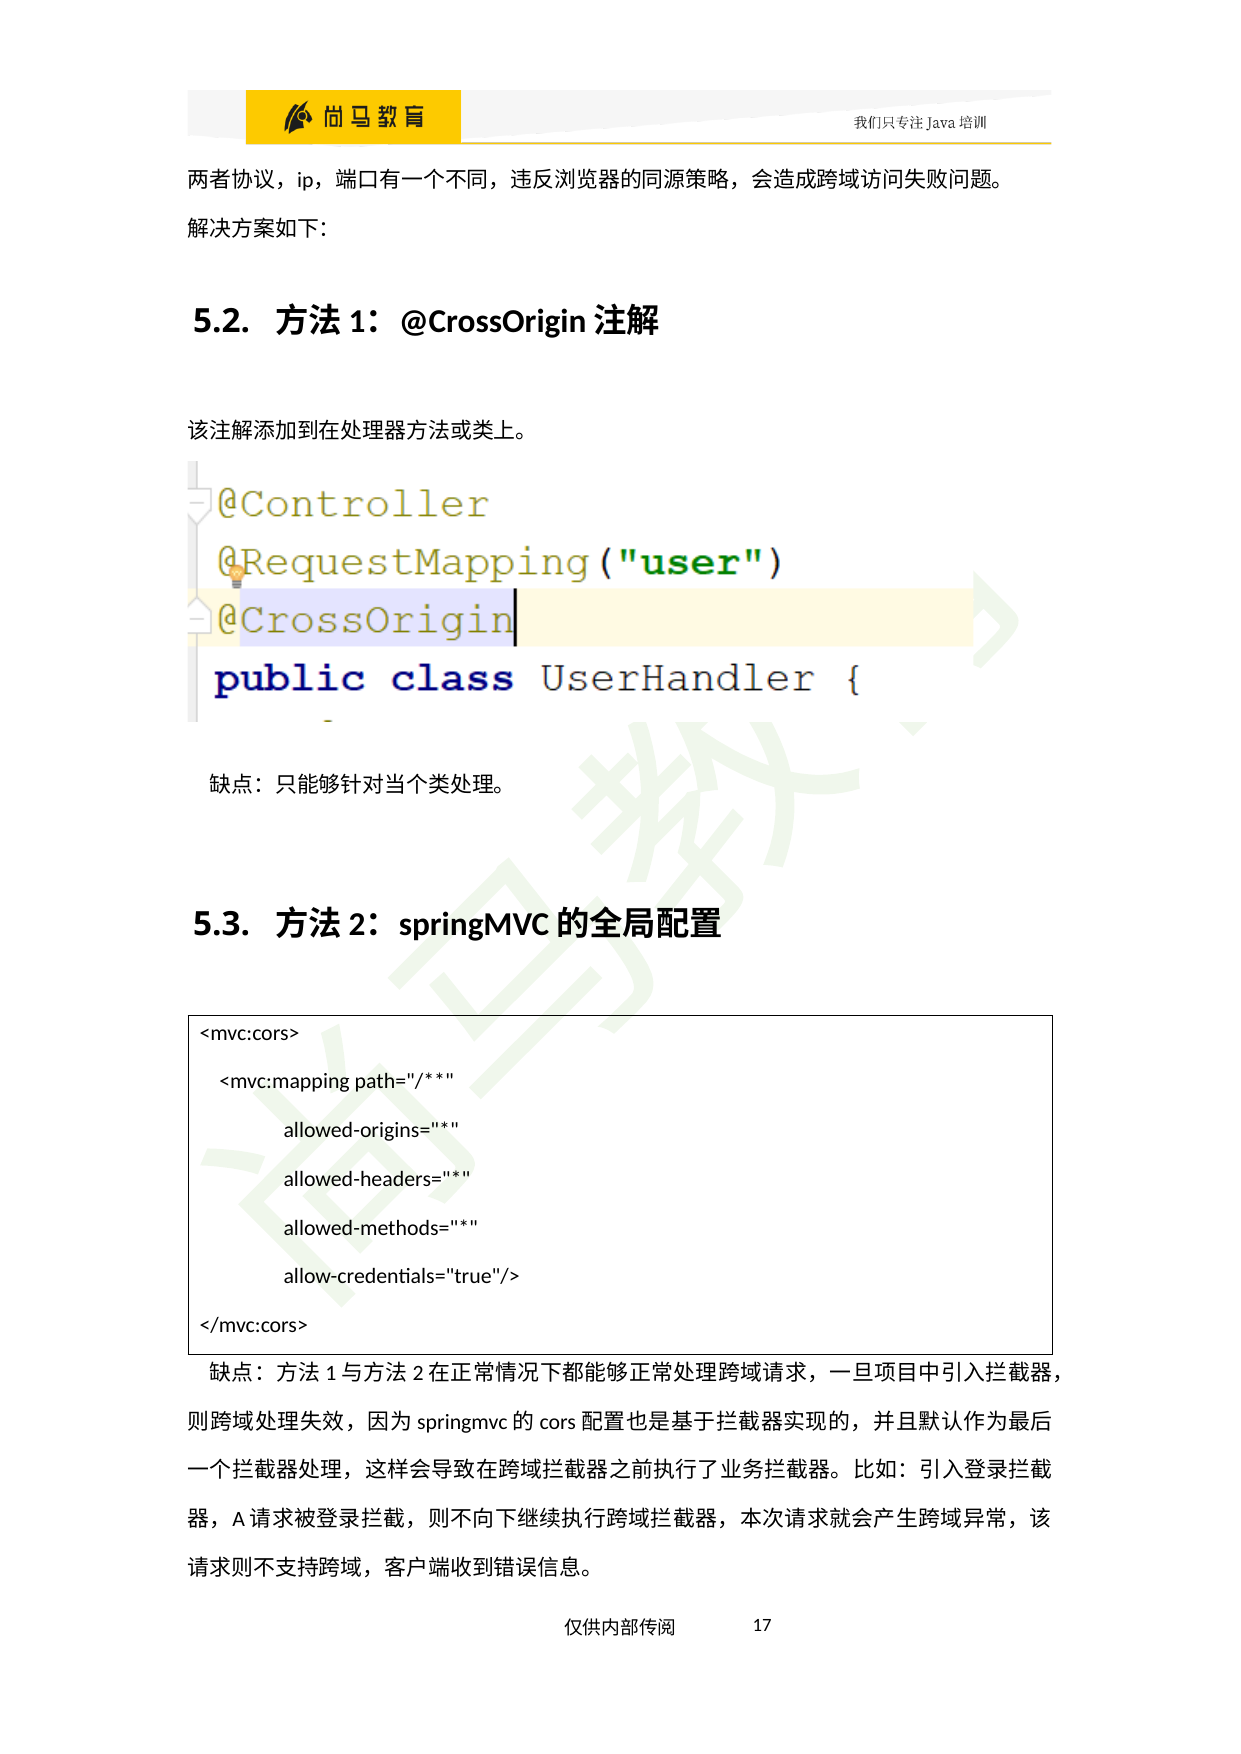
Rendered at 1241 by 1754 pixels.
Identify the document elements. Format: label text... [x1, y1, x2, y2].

text 该注解添加到在处理器方法或类上。 [187, 413, 1053, 445]
text 解决方案如下： [187, 210, 1053, 243]
text 两者协议，ip，端口有一个不同，违反浏览器的同源策略，会造成跨域访问失败问题。 [187, 162, 1053, 194]
picture [187, 461, 974, 722]
subtitle 方法1：@CrossOrigin注解 [193, 286, 1053, 351]
text 缺点：方法1与方法2在正常情况下都能够正常处理跨域请求，一旦项目中引入拦截器，则跨域处理失效，因为springmvc的cors配置也是基于拦截器实现的，并且默认作为最后一个拦截器处理，这样会导致在跨域拦截器之前执行了业务拦截器。比如：引入登录拦截器，A请求被登录拦截，则不向下继续执行跨域拦截器，本次请求就会产生跨域异常，该请求则不支持跨域，客户端收到错误信息。 [187, 1355, 1053, 1582]
subtitle 方法2：springMVC的全局配置 [193, 888, 1053, 953]
table_header <mvc:cors> <mvc:mapping path="/**" allowed-origins="*" allowed-headers="*" allowed-methods="*" allow-credentials="true"/> </mvc:cors> [189, 1016, 1052, 1353]
text 缺点：只能够针对当个类处理。 [187, 767, 1053, 799]
picture [187, 90, 1052, 147]
